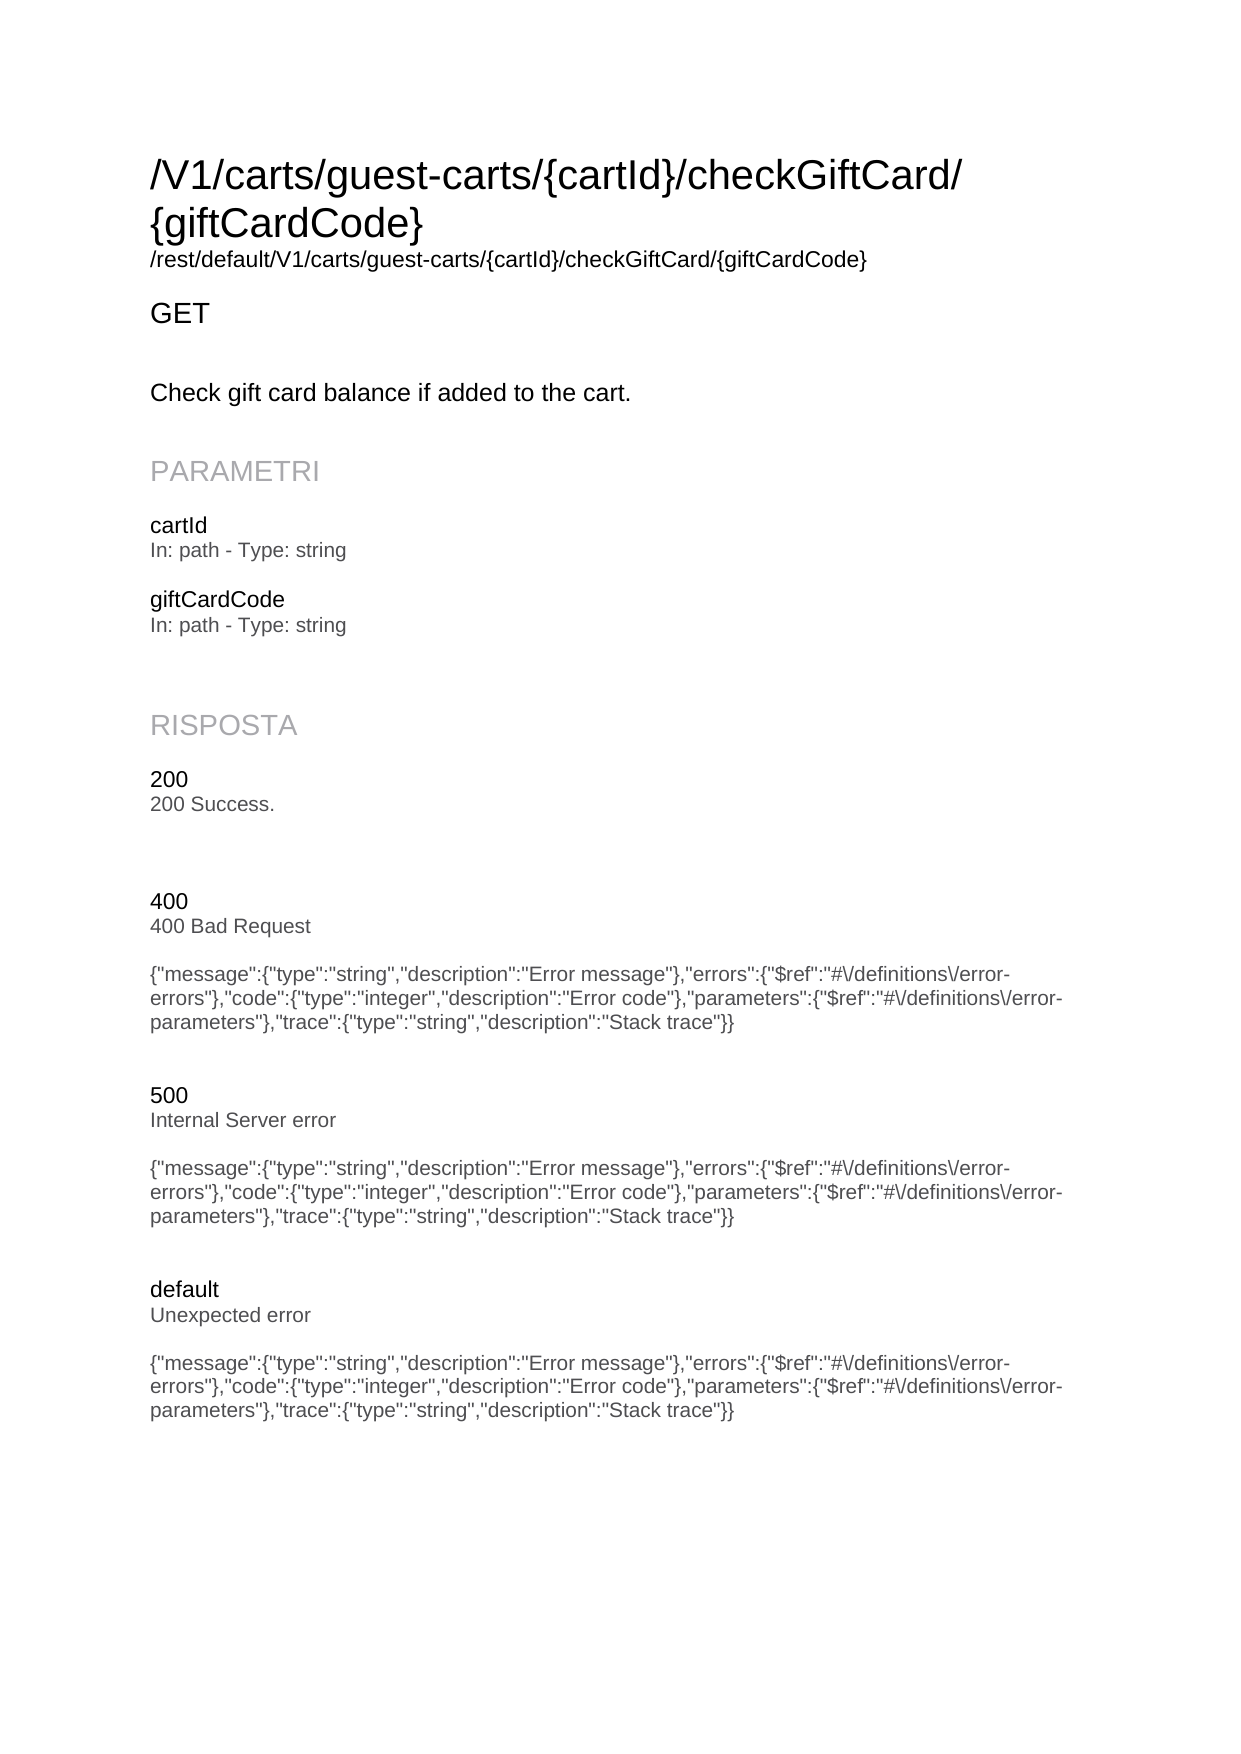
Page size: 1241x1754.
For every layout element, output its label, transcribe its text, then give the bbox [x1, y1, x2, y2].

text /rest/default/V1/carts/guest-carts/{cartId}/checkGiftCard/{giftCardCode} [150, 246, 1090, 272]
text In: path - Type: string [150, 612, 1090, 636]
text Unexpected error [150, 1302, 1090, 1326]
text cartId [150, 512, 1090, 538]
text GET [150, 296, 1090, 330]
text 400 Bad Request [150, 914, 1090, 938]
text 200 [150, 766, 1090, 792]
text giftCardCode [150, 586, 1090, 612]
text {"message":{"type":"string","description":"Error message"},"errors":{"$ref":"#\/definitions\/error-errors"},"code":{"type":"integer","description":"Error code"},"parameters":{"$ref":"#\/definitions\/error-parameters"},"trace":{"type":"string","description":"Stack trace"}} [150, 1156, 1090, 1228]
text {"message":{"type":"string","description":"Error message"},"errors":{"$ref":"#\/definitions\/error-errors"},"code":{"type":"integer","description":"Error code"},"parameters":{"$ref":"#\/definitions\/error-parameters"},"trace":{"type":"string","description":"Stack trace"}} [150, 1350, 1090, 1422]
text PARAMETRI [150, 454, 1090, 488]
text {"message":{"type":"string","description":"Error message"},"errors":{"$ref":"#\/definitions\/error-errors"},"code":{"type":"integer","description":"Error code"},"parameters":{"$ref":"#\/definitions\/error-parameters"},"trace":{"type":"string","description":"Stack trace"}} [150, 962, 1090, 1034]
text 200 Success. [150, 792, 1090, 816]
text Check gift card balance if added to the cart. [150, 378, 1090, 406]
text 500 [150, 1082, 1090, 1108]
text 400 [150, 888, 1090, 914]
text Internal Server error [150, 1108, 1090, 1132]
text RISPOSTA [150, 708, 1090, 742]
text /V1/carts/guest-carts/{cartId}/checkGiftCard/{giftCardCode} [150, 150, 1090, 246]
text default [150, 1276, 1090, 1302]
text In: path - Type: string [150, 538, 1090, 562]
